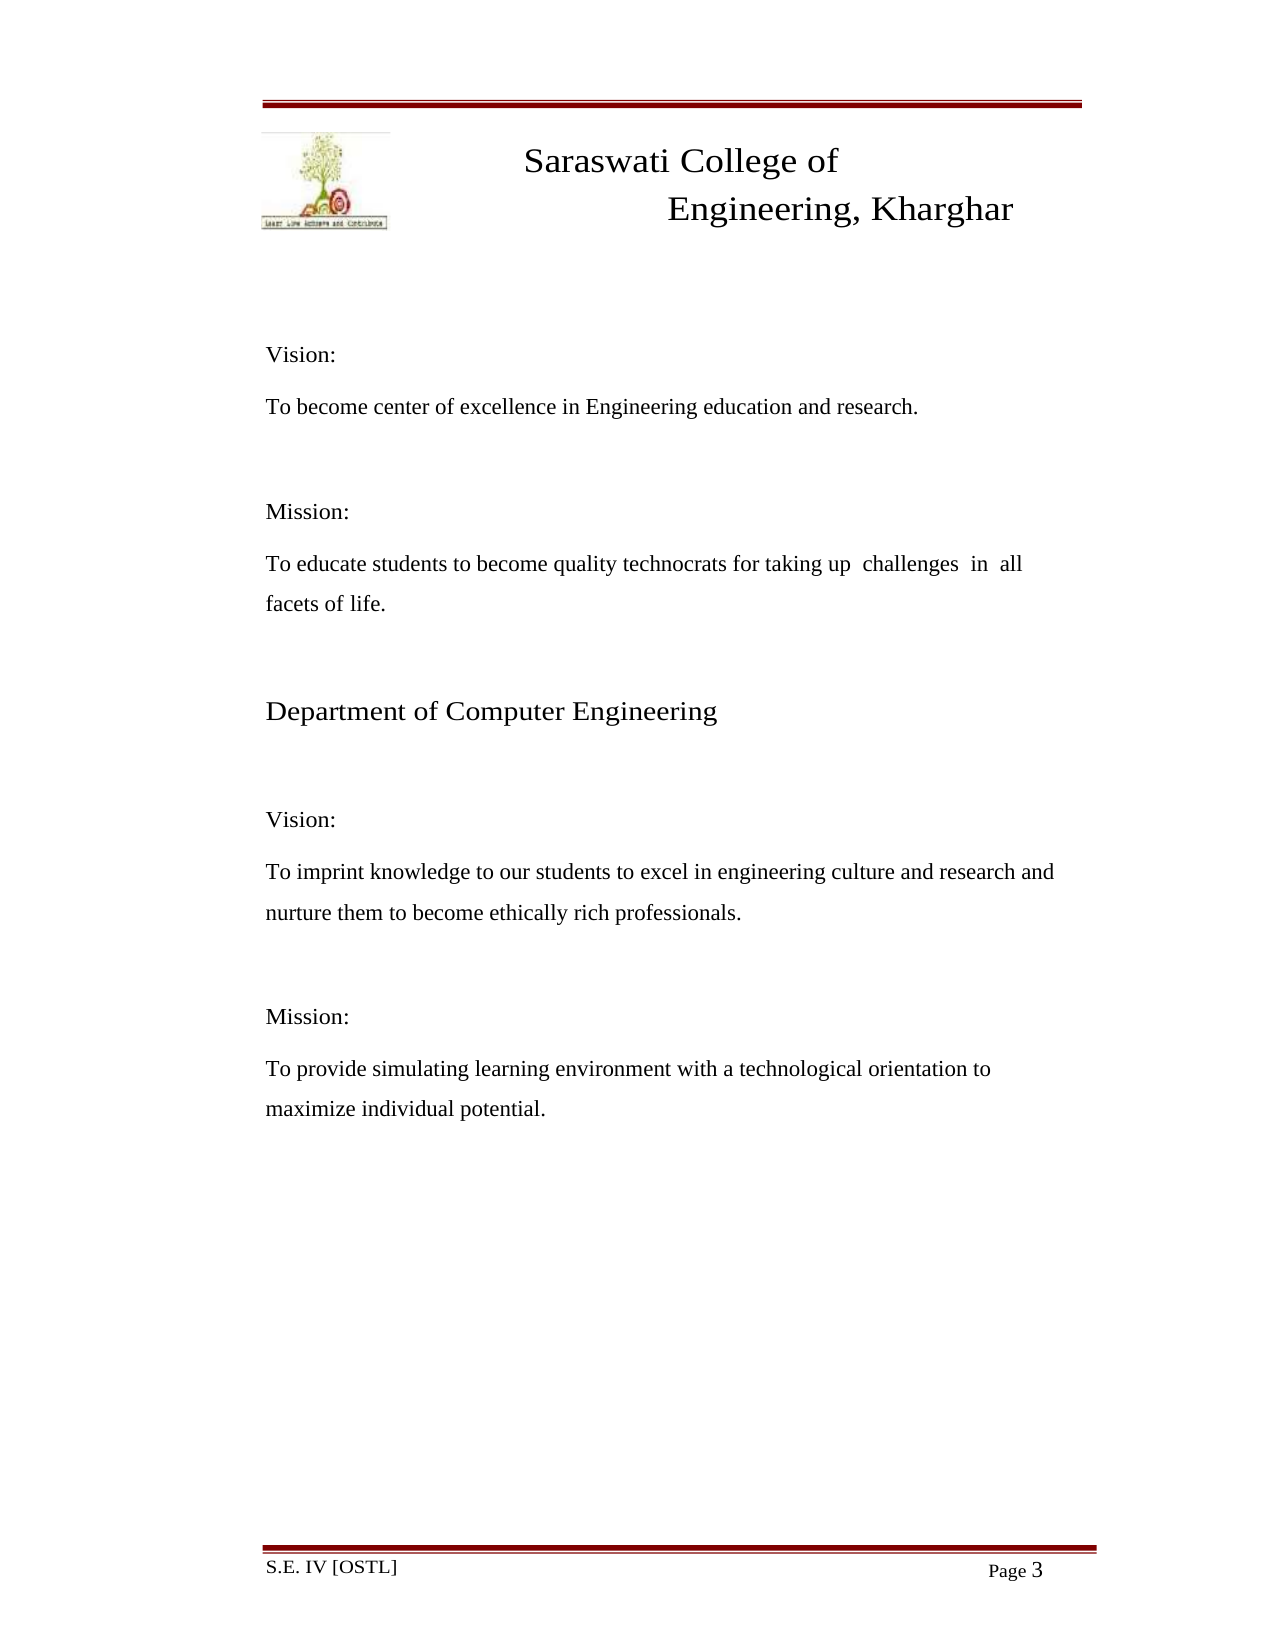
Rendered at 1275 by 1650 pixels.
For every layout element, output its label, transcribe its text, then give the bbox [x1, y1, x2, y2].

subtitle Department of Computer Engineering [265, 695, 1106, 726]
text To imprint knowledge to our students to excel in engineering culture and research and nurture them to become ethically rich professionals. [265, 858, 1106, 925]
text Mission: [265, 1003, 1106, 1030]
text To provide simulating learning environment with a technological orientation to maximize individual potential. [265, 1055, 1034, 1122]
text Saraswati College of Engineering, Kharghar [523, 140, 1034, 228]
text To become center of excellence in Engineering education and research. [265, 393, 1106, 419]
picture [261, 132, 391, 231]
text To educate students to become quality technocrats for taking up challenges in all facets of life. [265, 550, 1034, 616]
text Vision: [265, 341, 1106, 368]
text Vision: [265, 806, 1106, 833]
text Mission: [265, 498, 1106, 524]
